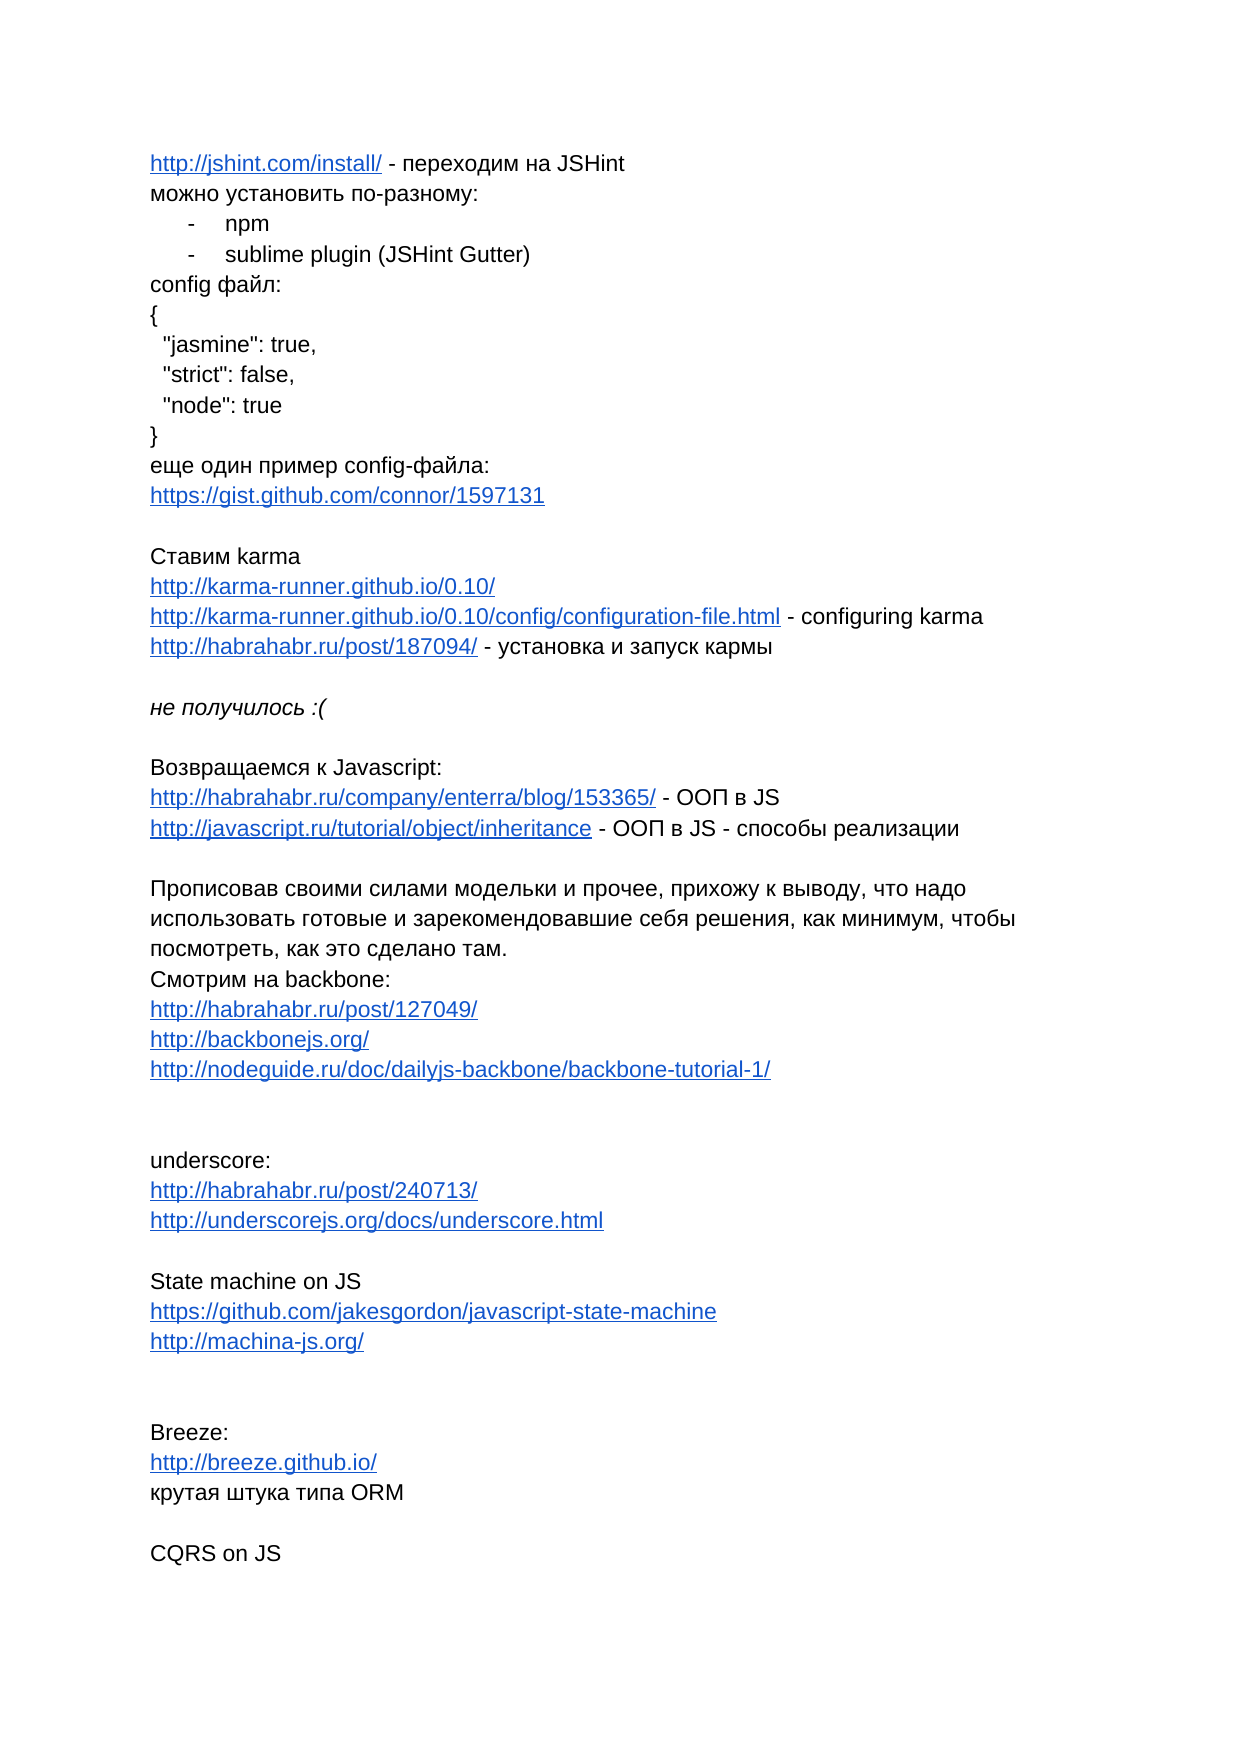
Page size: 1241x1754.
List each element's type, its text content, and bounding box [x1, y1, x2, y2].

list sublime plugin (JSHint Gutter) [187, 241, 1090, 267]
text http://javascript.ru/tutorial/object/inheritance - ООП в JS - способы реализации [150, 814, 1090, 841]
text "strict": false, [150, 361, 1090, 388]
text можно установить по-разному: [150, 180, 1090, 207]
text http://karma-runner.github.io/0.10/config/configuration-file.html - configuring karma [150, 603, 1090, 629]
text "node": true [150, 392, 1090, 418]
text Breeze: [150, 1419, 1090, 1445]
text "jasmine": true, [150, 331, 1090, 358]
text } [150, 422, 1090, 448]
text underscore: [150, 1147, 1090, 1173]
text не получилось :( [150, 694, 1090, 720]
text http://habrahabr.ru/company/enterra/blog/153365/ - ООП в JS [150, 784, 1090, 811]
text крутая штука типа ORM [150, 1479, 1090, 1506]
text http://habrahabr.ru/post/187094/ - установка и запуск кармы [150, 633, 1090, 660]
text Смотрим на backbone: [150, 966, 1090, 992]
text http://karma-runner.github.io/0.10/ [150, 573, 1090, 599]
text Возвращаемся к Javascript: [150, 754, 1090, 781]
text http://jshint.com/install/ - переходим на JSHint [150, 150, 1090, 176]
text еще один пример config-файла: [150, 452, 1090, 478]
text http://habrahabr.ru/post/240713/ [150, 1177, 1090, 1203]
text http://nodeguide.ru/doc/dailyjs-backbone/backbone-tutorial-1/ [150, 1056, 1090, 1083]
text Ставим karma [150, 543, 1090, 569]
text https://github.com/jakesgordon/javascript-state-machine [150, 1298, 1090, 1324]
text http://backbonejs.org/ [150, 1026, 1090, 1052]
text State machine on JS [150, 1268, 1090, 1294]
list npm [187, 210, 1090, 237]
text CQRS on JS [150, 1539, 1090, 1566]
text http://underscorejs.org/docs/underscore.html [150, 1207, 1090, 1234]
text http://breeze.github.io/ [150, 1449, 1090, 1475]
text http://machina-js.org/ [150, 1328, 1090, 1354]
text { [150, 301, 1090, 327]
text config файл: [150, 271, 1090, 297]
text Прописовав своими силами модельки и прочее, прихожу к выводу, что надо использовать готовые и зарекомендовавшие себя решения, как минимум, чтобы посмотреть, как это сделано там. [150, 875, 1090, 962]
text https://gist.github.com/connor/1597131 [150, 482, 1090, 509]
text http://habrahabr.ru/post/127049/ [150, 996, 1090, 1022]
